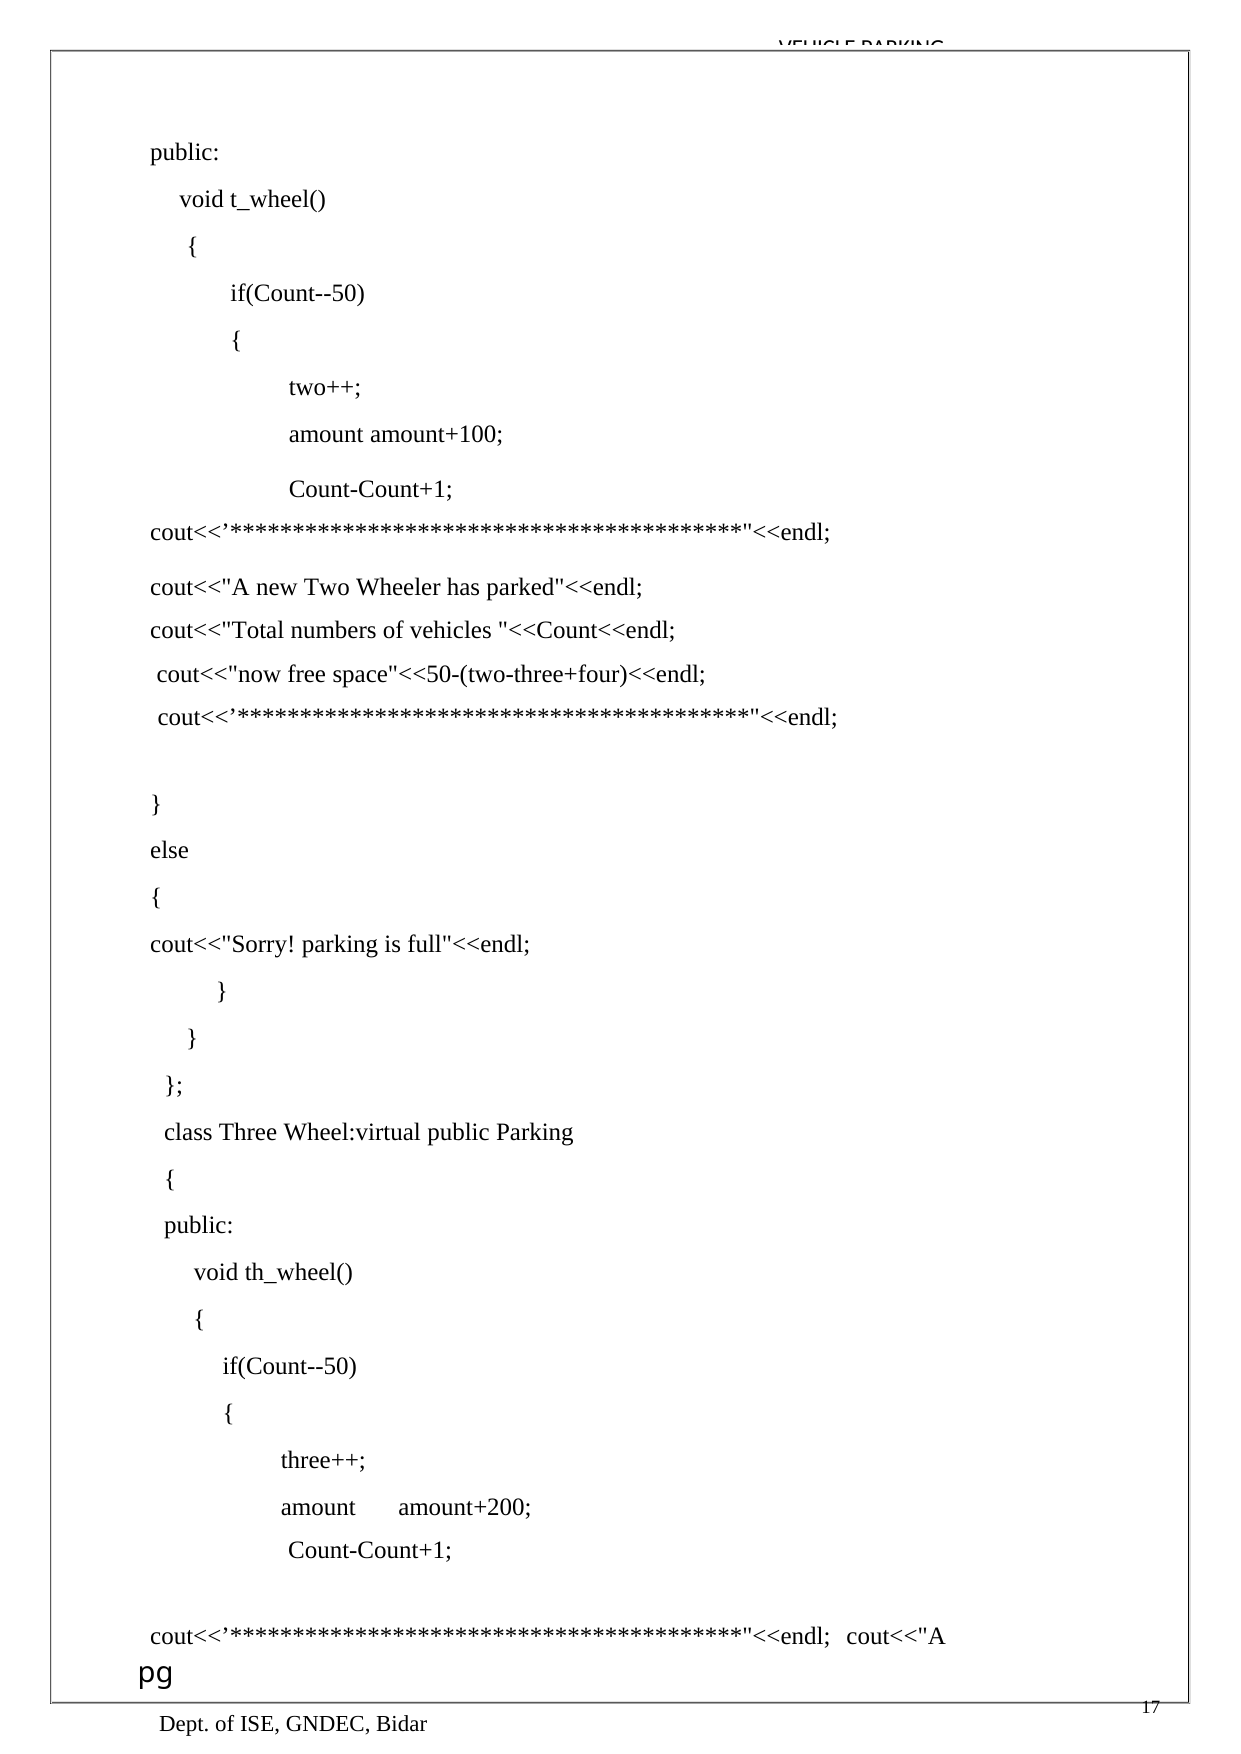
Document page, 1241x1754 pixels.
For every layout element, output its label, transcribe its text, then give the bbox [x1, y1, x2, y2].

text amount amount+100; [288, 419, 1103, 447]
text Count-Count+1; cout<<’*****************************************"<<endl; [150, 474, 946, 546]
text { [222, 1398, 1103, 1427]
text two++; [288, 372, 1103, 401]
text void th_wheel() [194, 1257, 1103, 1286]
text { [193, 1304, 1103, 1333]
text public: [150, 137, 1103, 166]
text } [186, 1023, 1103, 1052]
text } [216, 976, 1103, 1005]
text { [150, 882, 1103, 911]
text { [230, 325, 1103, 354]
text { [186, 231, 1103, 260]
text { [164, 1164, 1103, 1192]
text amount amount+200; Count-Count+1; [281, 1492, 531, 1564]
text }; [164, 1070, 1103, 1099]
text cout<<"A new Two Wheeler has parked"<<endl; [137, 572, 946, 600]
text three++; [281, 1445, 1103, 1474]
text void t_wheel() [179, 184, 1103, 213]
text cout<<"Total numbers of vehicles "<<Count<<endl; [150, 615, 894, 644]
text cout<<"Sorry! parking is full"<<endl; [150, 929, 1103, 958]
text if(Count--50) [222, 1351, 1103, 1380]
text } [150, 789, 1103, 817]
text cout<<"now free space"<<50-(two-three+four)<<endl; [150, 659, 894, 687]
text class Three Wheel:virtual public Parking [164, 1117, 1103, 1146]
text public: [164, 1211, 1103, 1239]
text cout<<’*****************************************"<<endl; [157, 702, 1103, 731]
text else [150, 836, 1103, 864]
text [150, 1621, 946, 1650]
text if(Count--50) [230, 278, 1103, 307]
